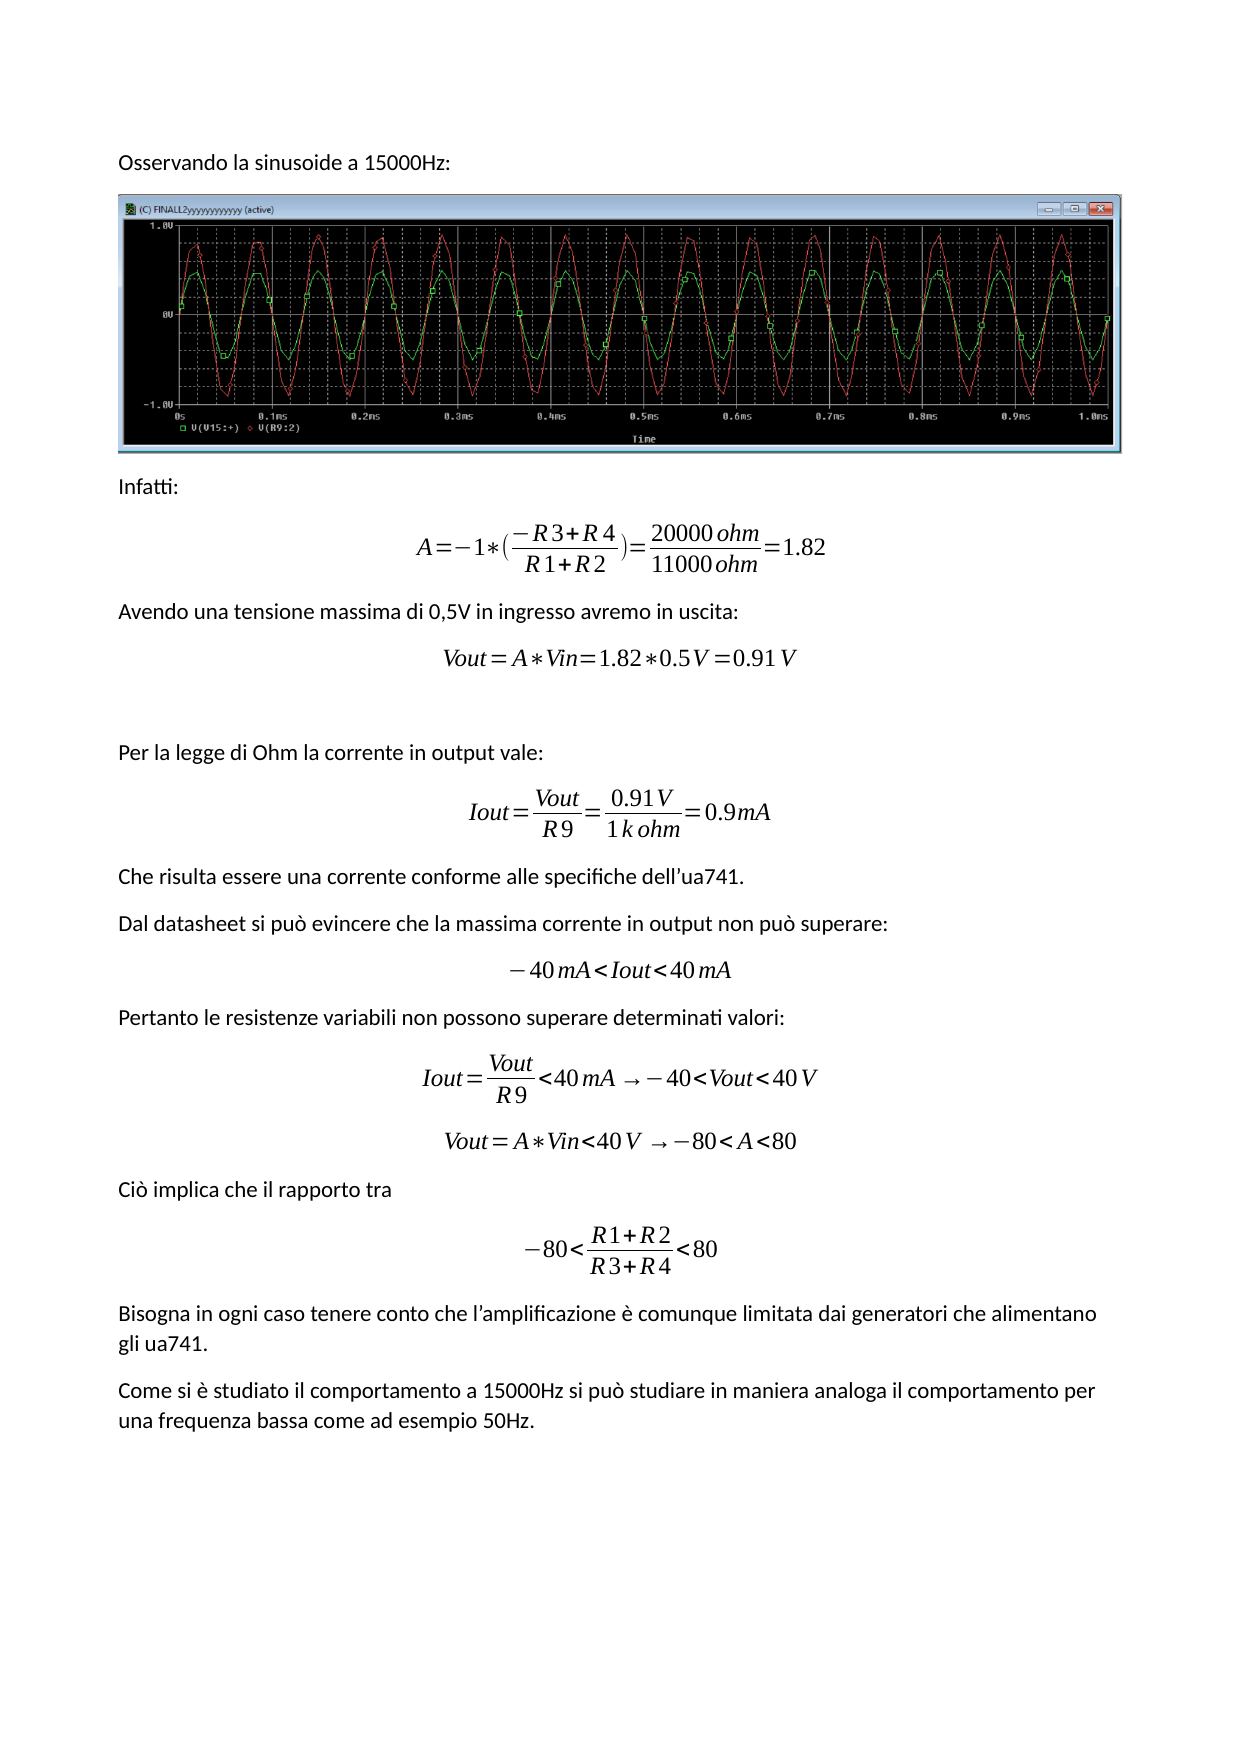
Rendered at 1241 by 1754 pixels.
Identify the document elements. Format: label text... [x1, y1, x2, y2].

text Infatti: [118, 472, 1122, 501]
text Bisogna in ogni caso tenere conto che l’amplificazione è comunque limitata dai generatori che alimentano gli ua741. [118, 1299, 1122, 1358]
picture [118, 194, 1123, 454]
text Ciò implica che il rapporto tra [118, 1175, 1122, 1203]
text Avendo una tensione massima di 0,5V in ingresso avremo in uscita: [118, 597, 1122, 625]
text Per la legge di Ohm la corrente in output vale: [118, 738, 1122, 766]
text Dal datasheet si può evincere che la massima corrente in output non può superare: [118, 909, 1122, 937]
text Come si è studiato il comportamento a 15000Hz si può studiare in maniera analoga il comportamento per una frequenza bassa come ad esempio 50Hz. [118, 1376, 1122, 1435]
text Che risulta essere una corrente conforme alle specifiche dell’ua741. [118, 862, 1122, 891]
text Osservando la sinusoide a 15000Hz: [118, 148, 1122, 176]
text Pertanto le resistenze variabili non possono superare determinati valori: [118, 1003, 1122, 1031]
